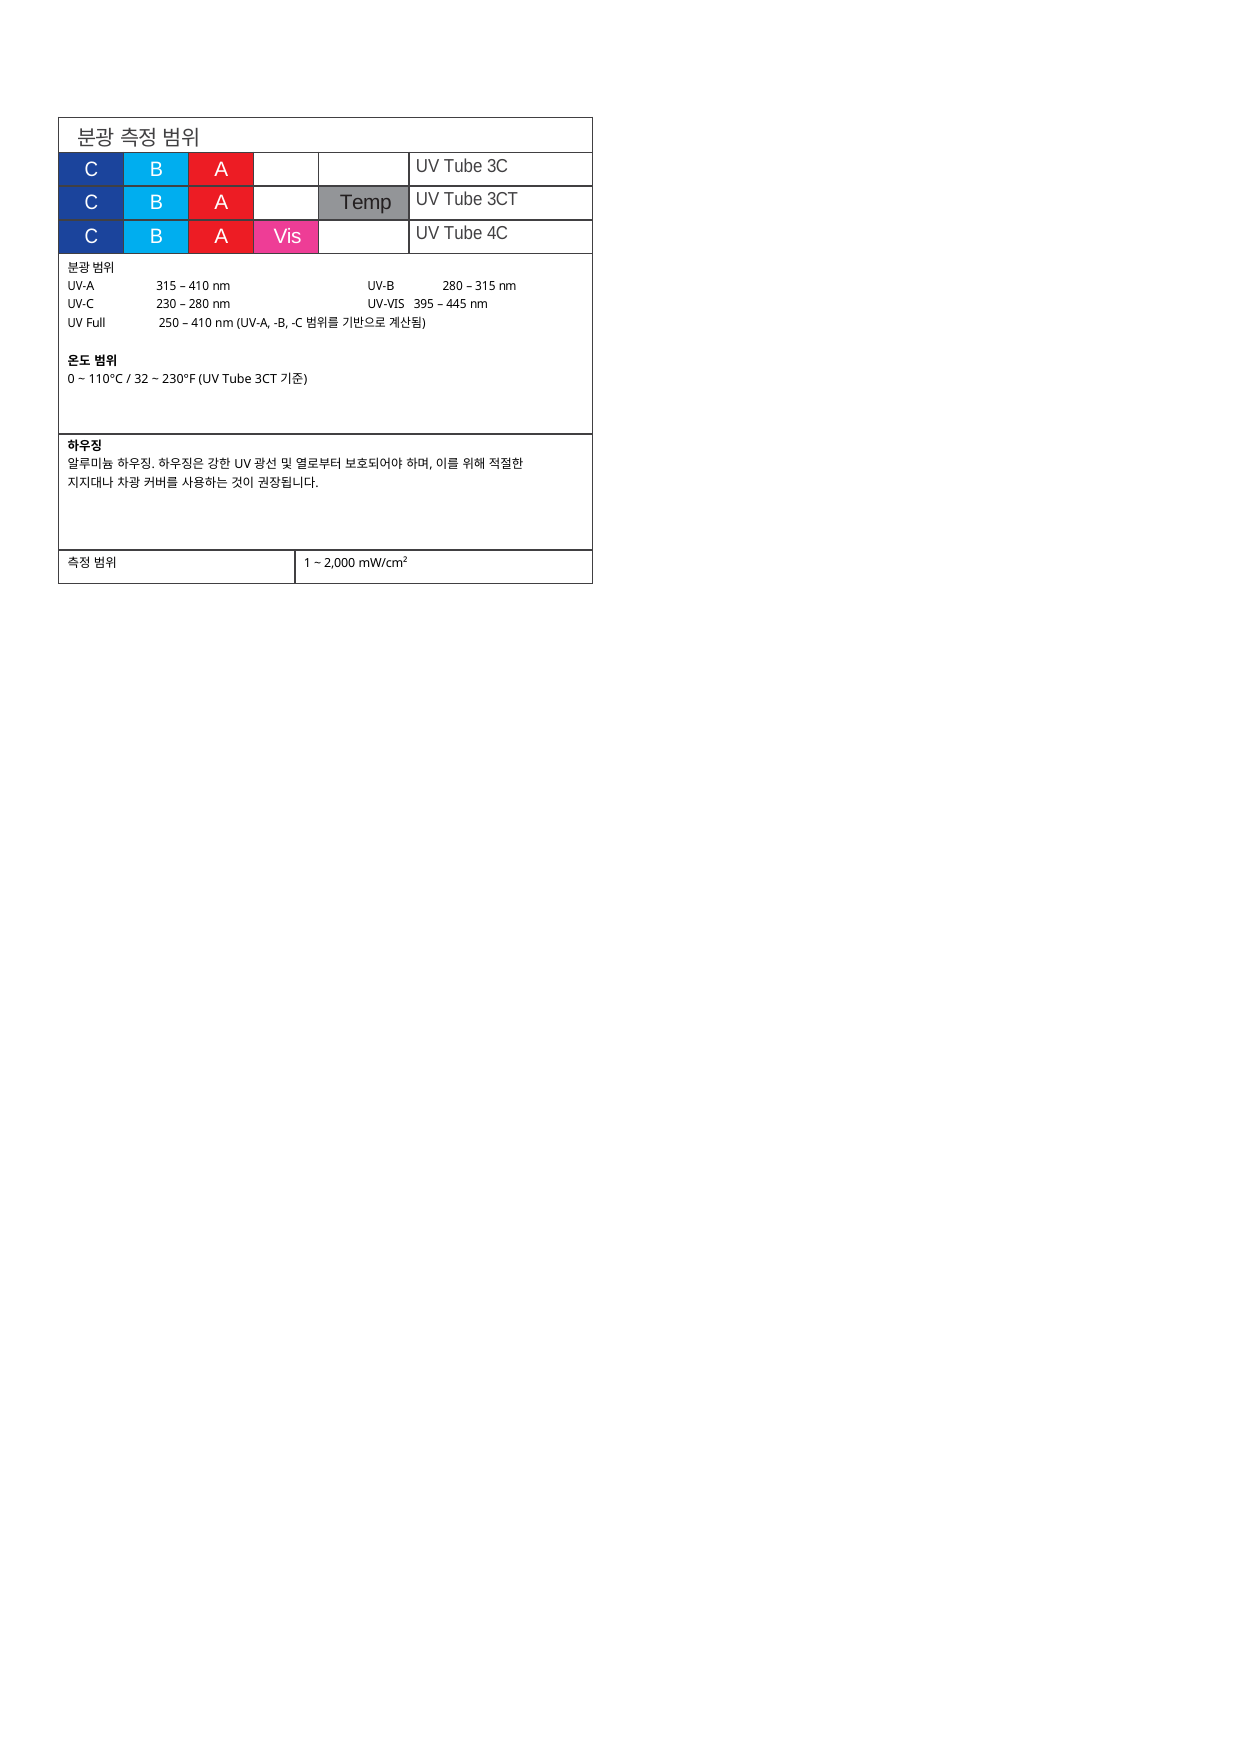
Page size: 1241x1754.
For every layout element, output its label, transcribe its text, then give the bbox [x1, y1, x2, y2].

table_cell C [59, 221, 123, 253]
table_header 분광 측정 범위 [59, 118, 592, 152]
table_cell UV Tube 3C [410, 153, 592, 185]
table_cell [319, 153, 408, 185]
table_cell C [59, 153, 123, 185]
table_cell 1 ~ 2,000 mW/cm² [296, 551, 592, 583]
table_cell 하우징 알루미늄 하우징. 하우징은 강한 UV 광선 및 열로부터 보호되어야 하며, 이를 위해 적절한 지지대나 차광 커버를 사용하는 것이 권장됩니다. [59, 435, 592, 549]
table_cell A [189, 153, 253, 185]
table_cell UV Tube 3CT [410, 187, 592, 219]
table_cell Temp [319, 187, 408, 219]
table_cell B [124, 153, 188, 185]
table_cell 분광 범위 UV-A 315 – 410 nm UV-B 280 – 315 nm UV-C 230 – 280 nm UV-VIS 395 – 445 nm UV Full 250 – 410 nm (UV-A, -B, -C 범위를 기반으로 계산됨) 온도 범위 0 ~ 110°C / 32 ~ 230°F (UV Tube 3CT 기준) [59, 254, 592, 433]
table_cell B [124, 221, 188, 253]
table_cell Vis [254, 221, 318, 253]
table_cell B [124, 187, 188, 219]
table_cell [319, 221, 408, 253]
table_cell C [59, 187, 123, 219]
table_cell [254, 153, 318, 185]
table_cell 측정 범위 [59, 551, 294, 583]
table_cell A [189, 221, 253, 253]
table_cell [254, 187, 318, 219]
table_cell UV Tube 4C [410, 221, 592, 253]
table_cell A [189, 187, 253, 219]
